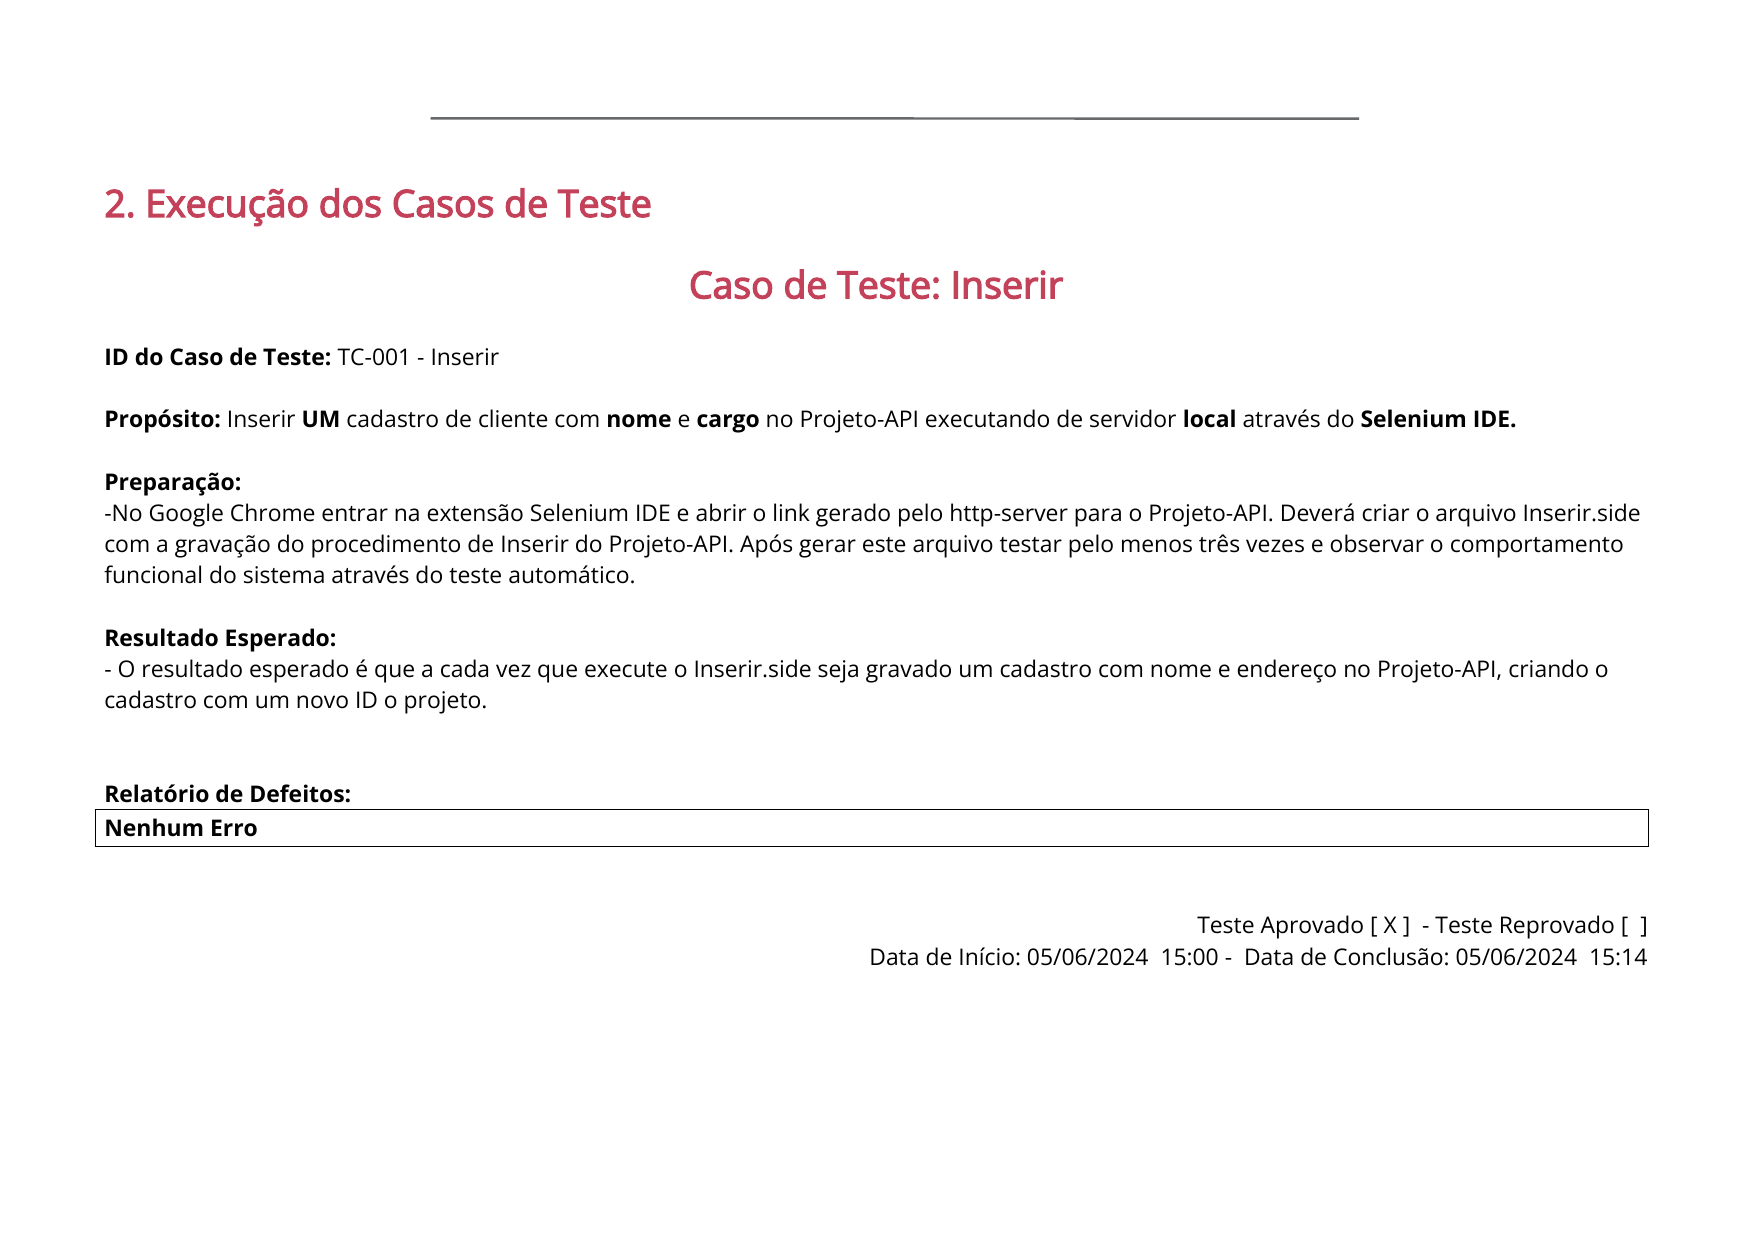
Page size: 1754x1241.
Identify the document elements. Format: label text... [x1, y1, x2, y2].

text Data de Início: 05/06/2024 15:00 - Data de Conclusão: 05/06/2024 15:14 [104, 940, 1648, 972]
text ID do Caso de Teste: TC-001 - Inserir [104, 340, 1648, 372]
text - O resultado esperado é que a cada vez que execute o Inserir.side seja gravado um cadastro com nome e endereço no Projeto-API, criando o cadastro com um novo ID o projeto. [104, 653, 1648, 715]
text Teste Aprovado [ X ] - Teste Reprovado [ ] [104, 909, 1648, 940]
text Preparação: [104, 465, 1648, 497]
text Relatório de Defeitos: [104, 778, 1648, 809]
text Propósito: Inserir UM cadastro de cliente com nome e cargo no Projeto-API executando de servidor local através do Selenium IDE. [104, 403, 1648, 434]
text Nenhum Erro [96, 810, 1648, 846]
text 2. Execução dos Casos de Teste [104, 177, 1648, 228]
text Resultado Esperado: [104, 622, 1648, 653]
subtitle Caso de Teste: Inserir [104, 258, 1648, 309]
text -No Google Chrome entrar na extensão Selenium IDE e abrir o link gerado pelo http-server para o Projeto-API. Deverá criar o arquivo Inserir.side com a gravação do procedimento de Inserir do Projeto-API. Após gerar este arquivo testar pelo menos três vezes e observar o comportamento funcional do sistema através do teste automático. [104, 497, 1648, 590]
